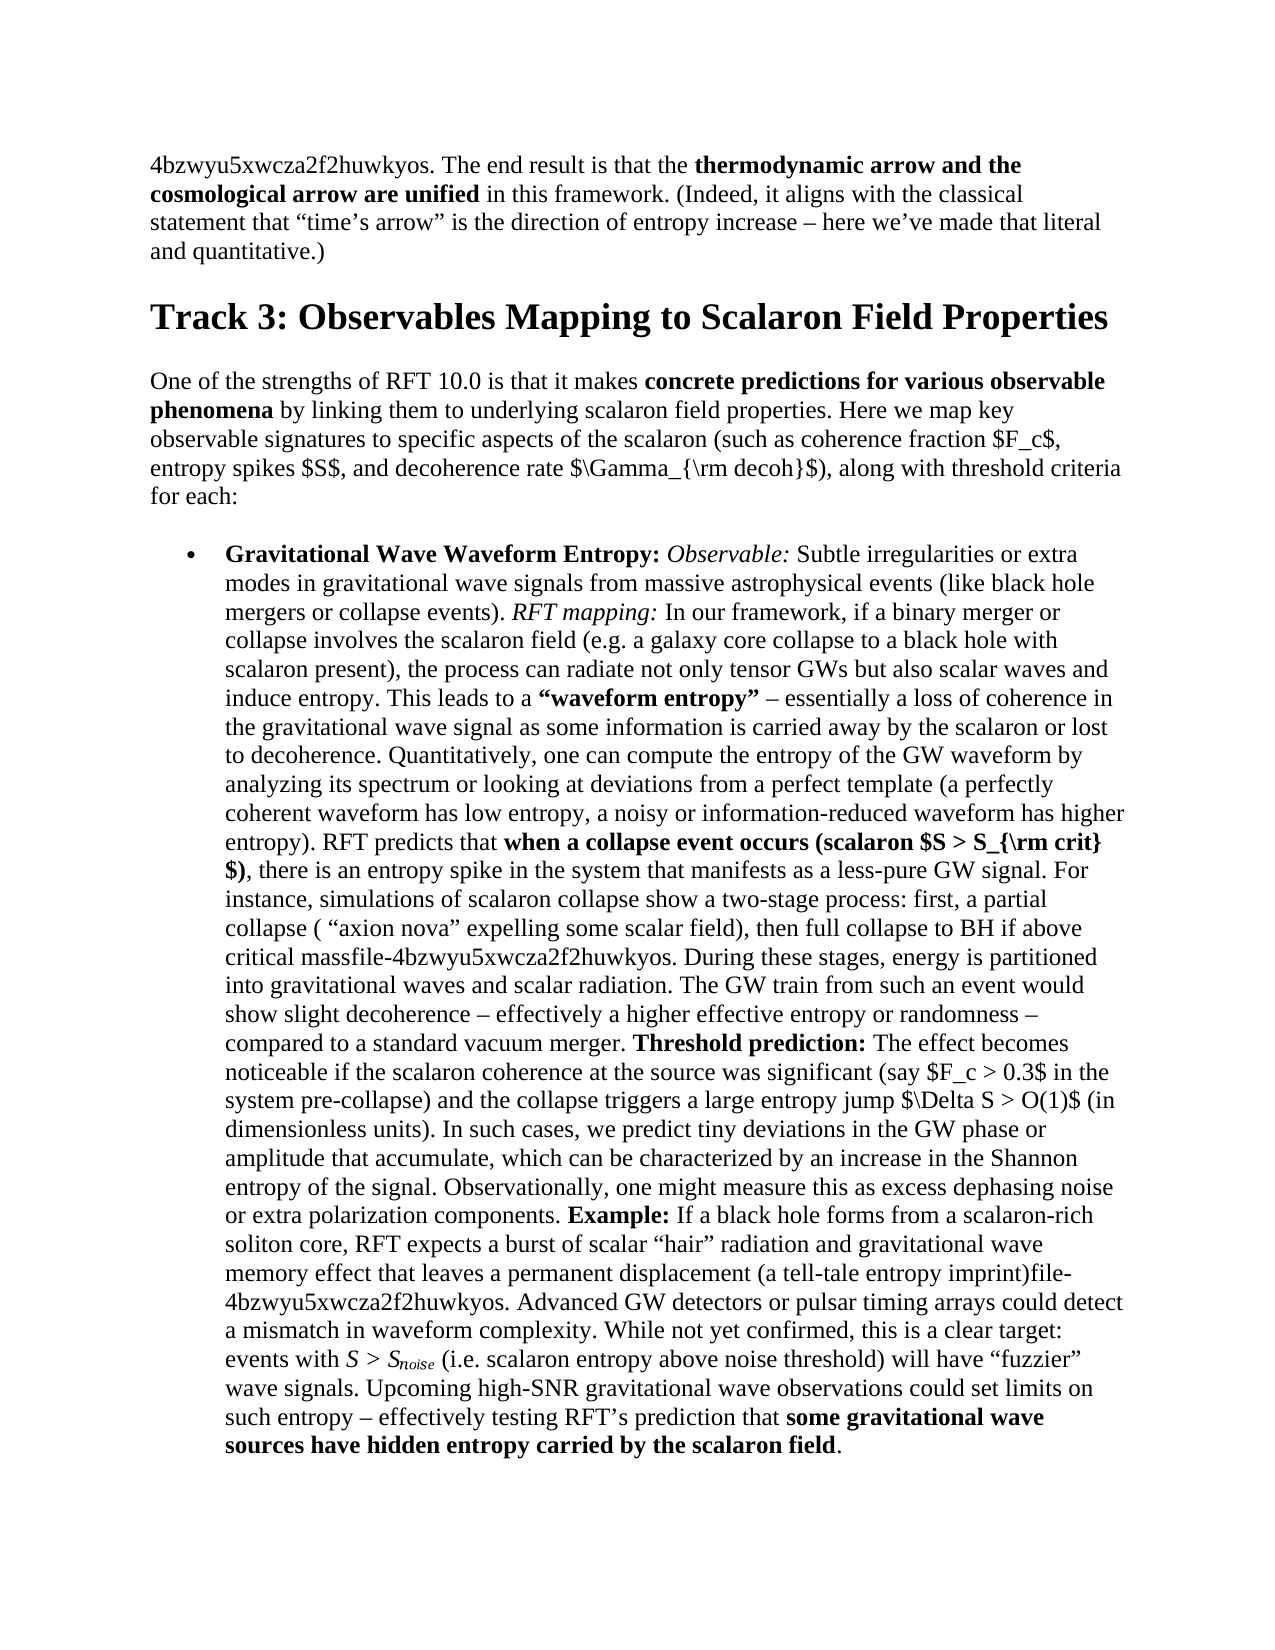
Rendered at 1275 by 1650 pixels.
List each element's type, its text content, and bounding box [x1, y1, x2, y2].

text One of the strengths of RFT 10.0 is that it makes concrete predictions for various observable phenomena by linking them to underlying scalaron field properties. Here we map key observable signatures to specific aspects of the scalaron (such as coherence fraction $F_c$, entropy spikes $S$, and decoherence rate $\Gamma_{\rm decoh}$), along with threshold criteria for each: [150, 366, 1125, 510]
text Track 3: Observables Mapping to Scalaron Field Properties [150, 294, 1125, 337]
list Gravitational Wave Waveform Entropy: Observable: Subtle irregularities or extra modes in gravitational wave signals from massive astrophysical events (like black hole mergers or collapse events). RFT mapping: In our framework, if a binary merger or collapse involves the scalaron field (e.g. a galaxy core collapse to a black hole with scalaron present), the process can radiate not only tensor GWs but also scalar waves and induce entropy. This leads to a “waveform entropy” – essentially a loss of coherence in the gravitational wave signal as some information is carried away by the scalaron or lost to decoherence. Quantitatively, one can compute the entropy of the GW waveform by analyzing its spectrum or looking at deviations from a perfect template (a perfectly coherent waveform has low entropy, a noisy or information-reduced waveform has higher entropy). RFT predicts that when a collapse event occurs (scalaron $S > S_{\rm crit}$), there is an entropy spike in the system that manifests as a less-pure GW signal. For instance, simulations of scalaron collapse show a two-stage process: first, a partial collapse ( “axion nova” expelling some scalar field), then full collapse to BH if above critical mass​file-4bzwyu5xwcza2f2huwkyos. During these stages, energy is partitioned into gravitational waves and scalar radiation. The GW train from such an event would show slight decoherence – effectively a higher effective entropy or randomness – compared to a standard vacuum merger. Threshold prediction: The effect becomes noticeable if the scalaron coherence at the source was significant (say $F_c > 0.3$ in the system pre-collapse) and the collapse triggers a large entropy jump $\Delta S > O(1)$ (in dimensionless units). In such cases, we predict tiny deviations in the GW phase or amplitude that accumulate, which can be characterized by an increase in the Shannon entropy of the signal. Observationally, one might measure this as excess dephasing noise or extra polarization components. Example: If a black hole forms from a scalaron-rich soliton core, RFT expects a burst of scalar “hair” radiation and gravitational wave memory effect that leaves a permanent displacement (a tell-tale entropy imprint)​file-4bzwyu5xwcza2f2huwkyos. Advanced GW detectors or pulsar timing arrays could detect a mismatch in waveform complexity. While not yet confirmed, this is a clear target: events with S > Sₙₒᵢₛₑ (i.e. scalaron entropy above noise threshold) will have “fuzzier” wave signals. Upcoming high-SNR gravitational wave observations could set limits on such entropy – effectively testing RFT’s prediction that some gravitational wave sources have hidden entropy carried by the scalaron field. [187, 539, 1125, 1459]
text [150, 150, 1125, 265]
